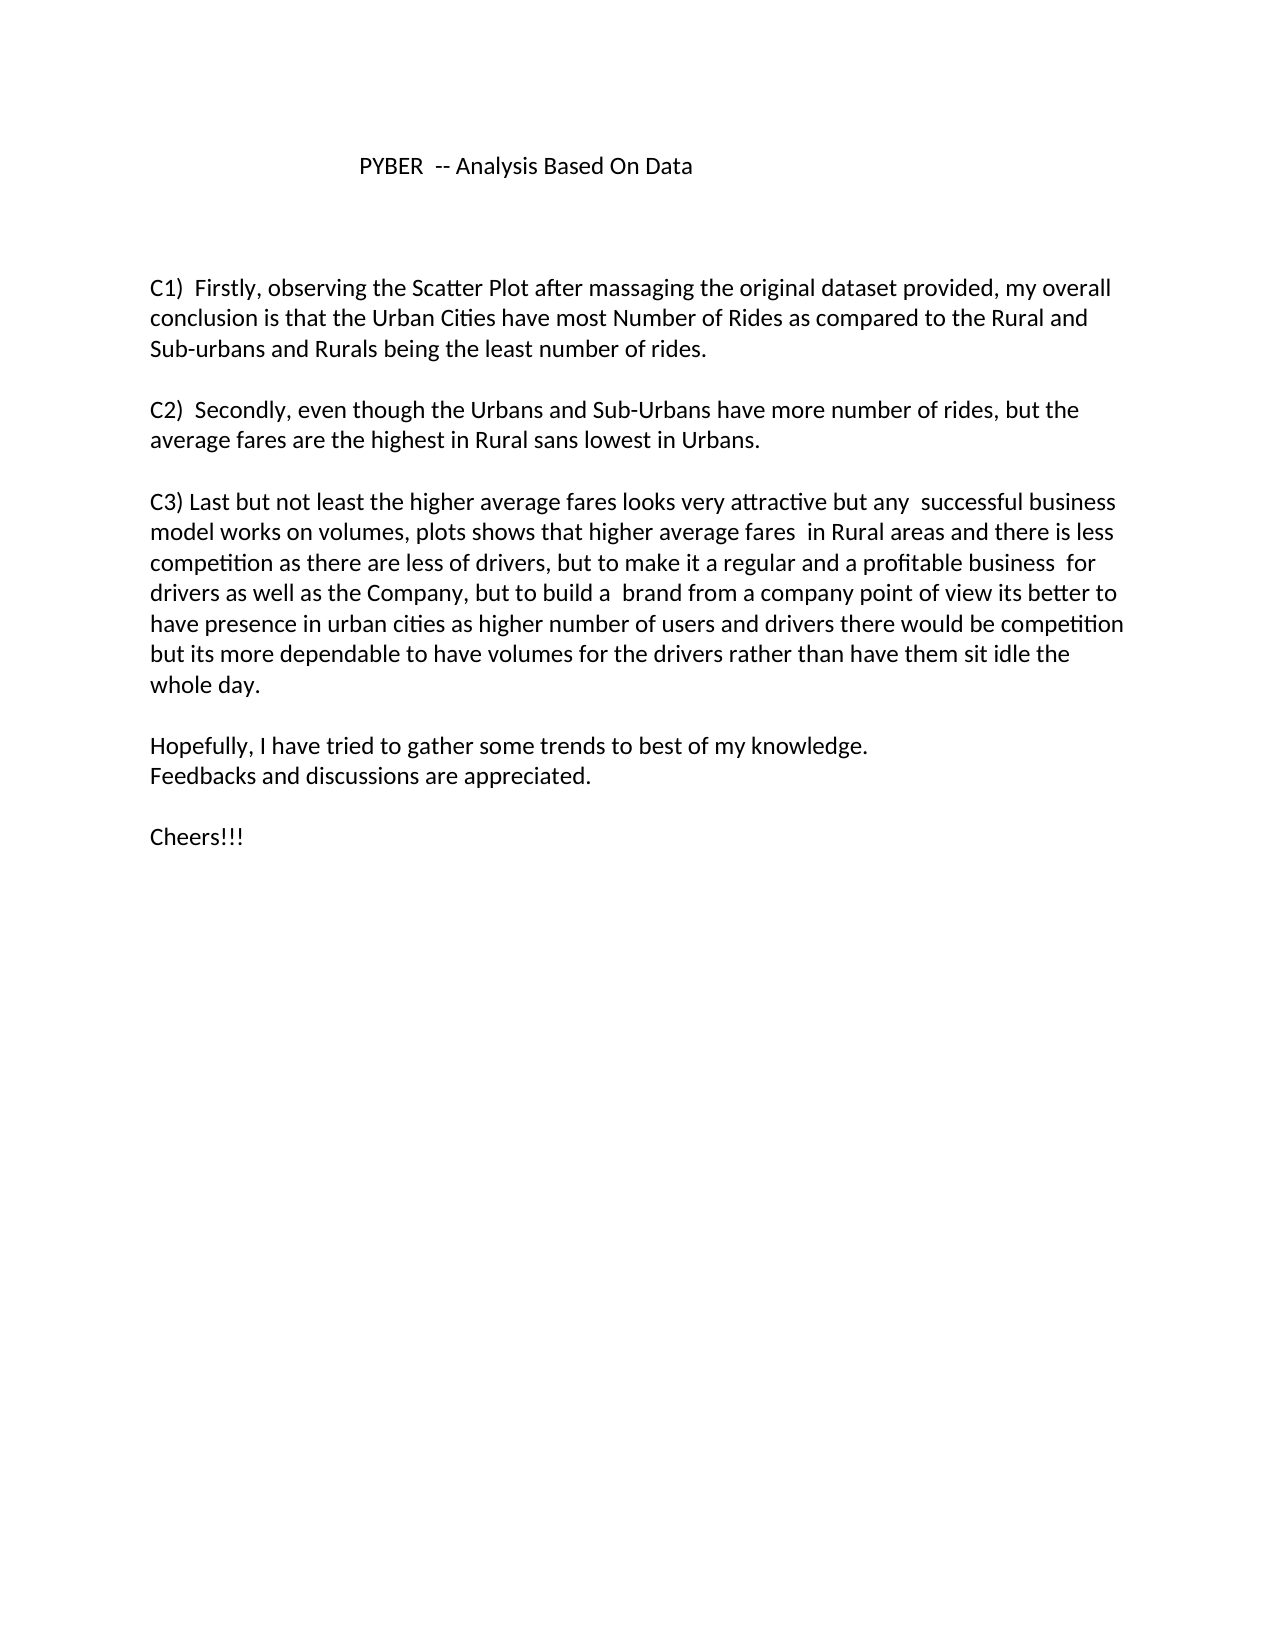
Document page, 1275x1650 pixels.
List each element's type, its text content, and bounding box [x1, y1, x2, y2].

text C1) Firstly, observing the Scatter Plot after massaging the original dataset provided, my overall conclusion is that the Urban Cities have most Number of Rides as compared to the Rural and Sub-urbans and Rurals being the least number of rides. [150, 272, 1125, 364]
text C3) Last but not least the higher average fares looks very attractive but any successful business model works on volumes, plots shows that higher average fares in Rural areas and there is less competition as there are less of drivers, but to make it a regular and a profitable business for drivers as well as the Company, but to build a brand from a company point of view its better to have presence in urban cities as higher number of users and drivers there would be competition but its more dependable to have volumes for the drivers rather than have them sit idle the whole day. [150, 486, 1125, 699]
text Hopefully, I have tried to gather some trends to best of my knowledge. [150, 730, 1125, 760]
text Feedbacks and discussions are appreciated. [150, 760, 1125, 791]
text Cheers!!! [150, 821, 1125, 852]
text C2) Secondly, even though the Urbans and Sub-Urbans have more number of rides, but the average fares are the highest in Rural sans lowest in Urbans. [150, 394, 1125, 455]
text PYBER -- Analysis Based On Data [150, 150, 1125, 181]
